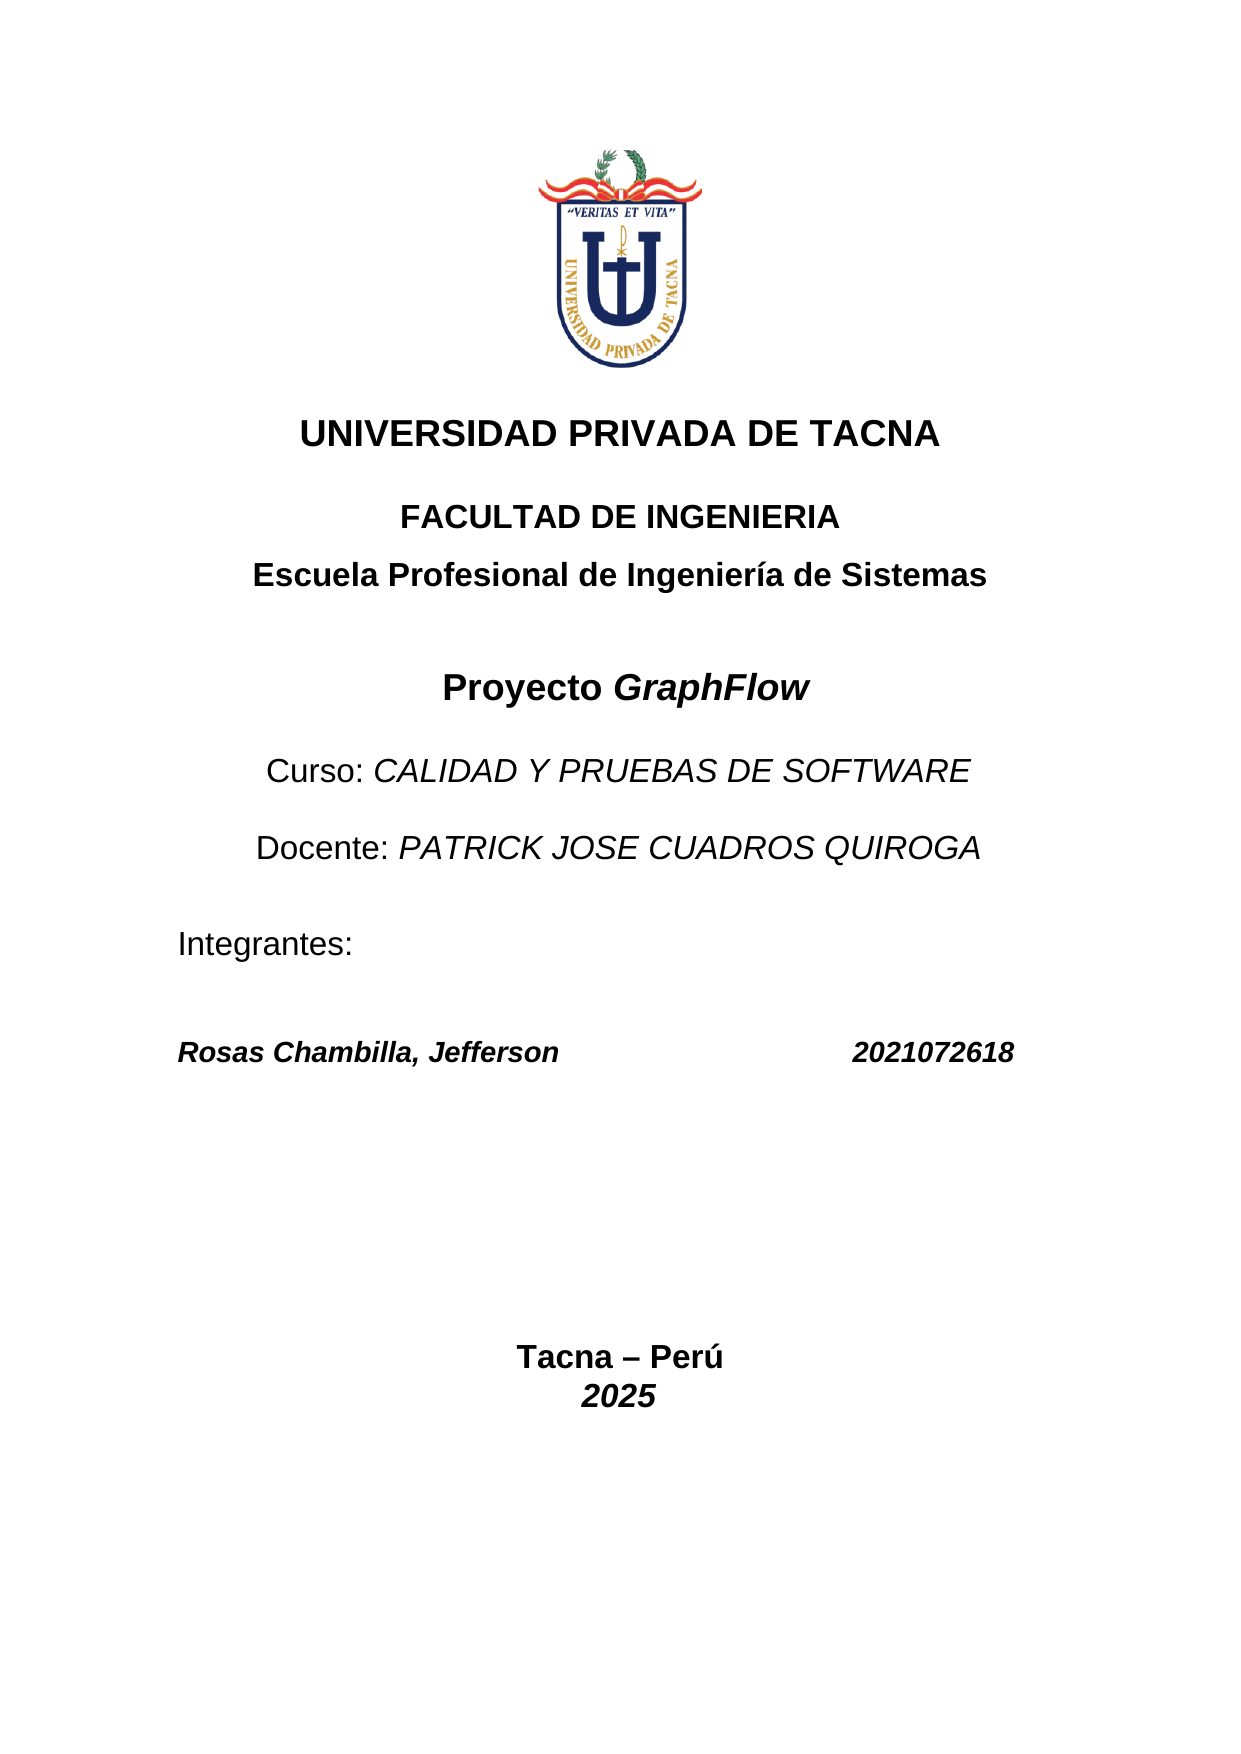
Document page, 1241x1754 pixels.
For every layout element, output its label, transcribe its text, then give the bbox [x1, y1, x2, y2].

text UNIVERSIDAD PRIVADA DE TACNA [177, 411, 1063, 454]
text Tacna – Perú [177, 1337, 1063, 1376]
text Escuela Profesional de Ingeniería de Sistemas [177, 555, 1063, 593]
text Integrantes: [177, 924, 1063, 963]
text Proyecto GraphFlow [177, 665, 1063, 708]
picture [538, 147, 703, 368]
text Docente: PATRICK JOSE CUADROS QUIROGA [177, 828, 1063, 867]
text 2025 [177, 1376, 1063, 1414]
text Curso: CALIDAD Y PRUEBAS DE SOFTWARE [177, 751, 1063, 790]
text Rosas Chambilla, Jefferson 2021072618 [177, 1035, 1063, 1068]
text FACULTAD DE INGENIERIA [177, 497, 1063, 536]
